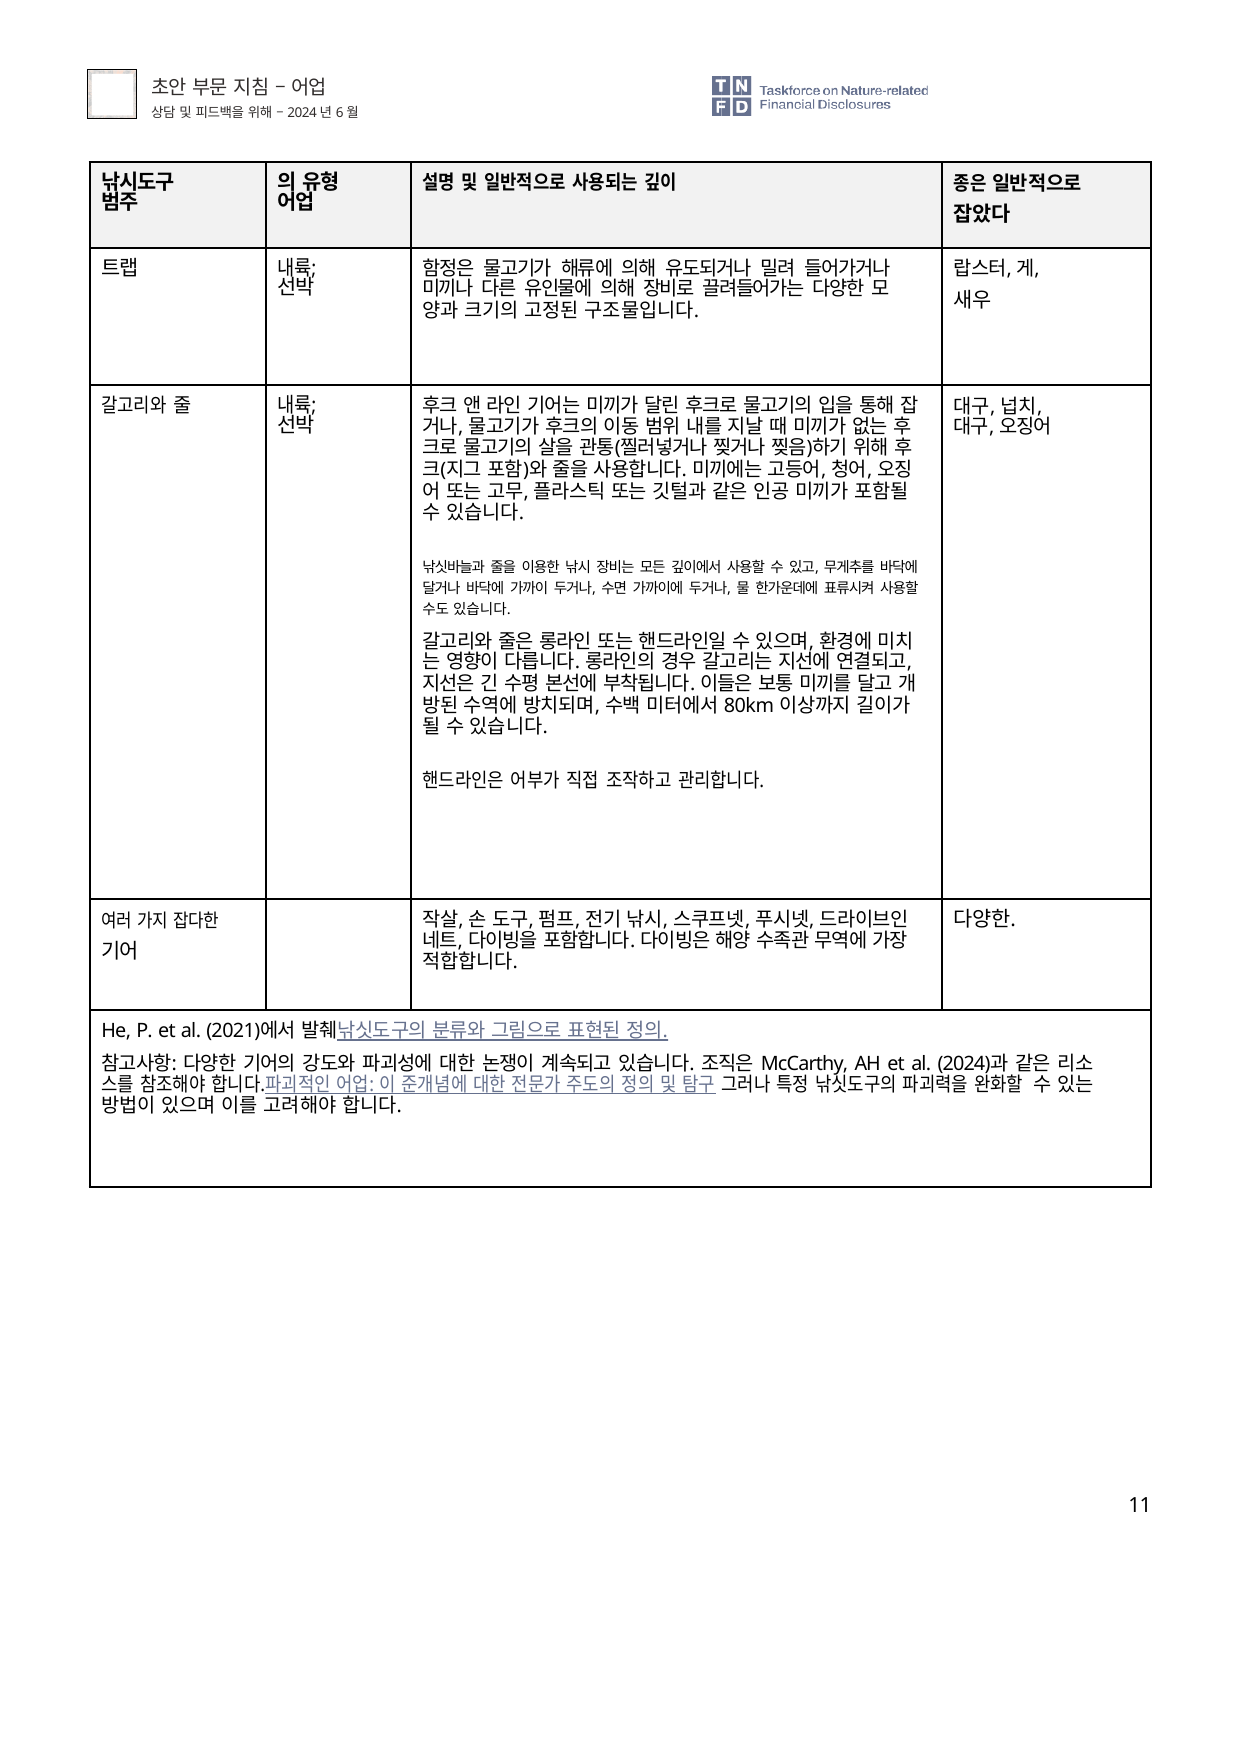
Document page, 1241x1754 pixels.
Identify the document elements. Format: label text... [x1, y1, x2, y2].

table_cell 함정은 물고기가 해류에 의해 유도되거나 밀려 들어가거나 미끼나 다른 유인물에 의해 장비로 끌려들어가는 다양한 모 양과 크기의 고정된 구조물입니다. [412, 249, 941, 384]
table_cell 다양한. [943, 900, 1150, 1009]
table_cell 여러 가지 잡다한 기어 [91, 900, 265, 1009]
picture [712, 76, 928, 116]
text 초안 부문 지침 ‒ 어업 [151, 70, 1167, 101]
table_header 종은 일반적으로 잡았다 [943, 163, 1150, 247]
table_cell 내륙; 선박 [267, 249, 410, 384]
table_header 설명 및 일반적으로 사용되는 깊이 [412, 163, 941, 247]
table_cell 트랩 [91, 249, 265, 384]
table_header 의 유형 어업 [267, 163, 410, 247]
table_cell [267, 900, 410, 1009]
table_cell 갈고리와 줄 [91, 386, 265, 898]
table_header 낚시도구 범주 [91, 163, 265, 247]
text 상담 및 피드백을 위해 ‒ 2024년 6월 [151, 101, 1167, 121]
picture [88, 70, 136, 118]
table_cell 대구, 넙치, 대구, 오징어 [943, 386, 1150, 898]
table_cell 랍스터, 게, 새우 [943, 249, 1150, 384]
table_cell 후크 앤 라인 기어는 미끼가 달린 후크로 물고기의 입을 통해 잡 거나, 물고기가 후크의 이동 범위 내를 지날 때 미끼가 없는 후 크로 물고기의 살을 관통(찔러넣거나 찢거나 찢음)하기 위해 후 크(지그 포함)와 줄을 사용합니다. 미끼에는 고등어, 청어, 오징 어 또는 고무, 플라스틱 또는 깃털과 같은 인공 미끼가 포함될 수 있습니다. 낚싯바늘과 줄을 이용한 낚시 장비는 모든 깊이에서 사용할 수 있고, 무게추를 바닥에 달거나 바닥에 가까이 두거나, 수면 가까이에 두거나, 물 한가운데에 표류시켜 사용할 수도 있습니다. 갈고리와 줄은 롱라인 또는 핸드라인일 수 있으며, 환경에 미치 는 영향이 다릅니다. 롱라인의 경우 갈고리는 지선에 연결되고, 지선은 긴 수평 본선에 부착됩니다. 이들은 보통 미끼를 달고 개 방된 수역에 방치되며, 수백 미터에서 80km 이상까지 길이가 될 수 있습니다. 핸드라인은 어부가 직접 조작하고 관리합니다. [412, 386, 941, 898]
table_cell 작살, 손 도구, 펌프, 전기 낚시, 스쿠프넷, 푸시넷, 드라이브인 네트, 다이빙을 포함합니다. 다이빙은 해양 수족관 무역에 가장 적합합니다. [412, 900, 941, 1009]
table_cell 내륙; 선박 [267, 386, 410, 898]
table_cell He, P. et al. (2021)에서 발췌낚싯도구의 분류와 그림으로 표현된 정의. 참고사항: 다양한 기어의 강도와 파괴성에 대한 논쟁이 계속되고 있습니다. 조직은 McCarthy, AH et al. (2024)과 같은 리소 스를 참조해야 합니다.파괴적인 어업: 이 준개념에 대한 전문가 주도의 정의 및 탐구 그러나 특정 낚싯도구의 파괴력을 완화할 수 있는 방법이 있으며 이를 고려해야 합니다. [91, 1011, 1150, 1186]
subtitle 11 [17, 1490, 1152, 1518]
